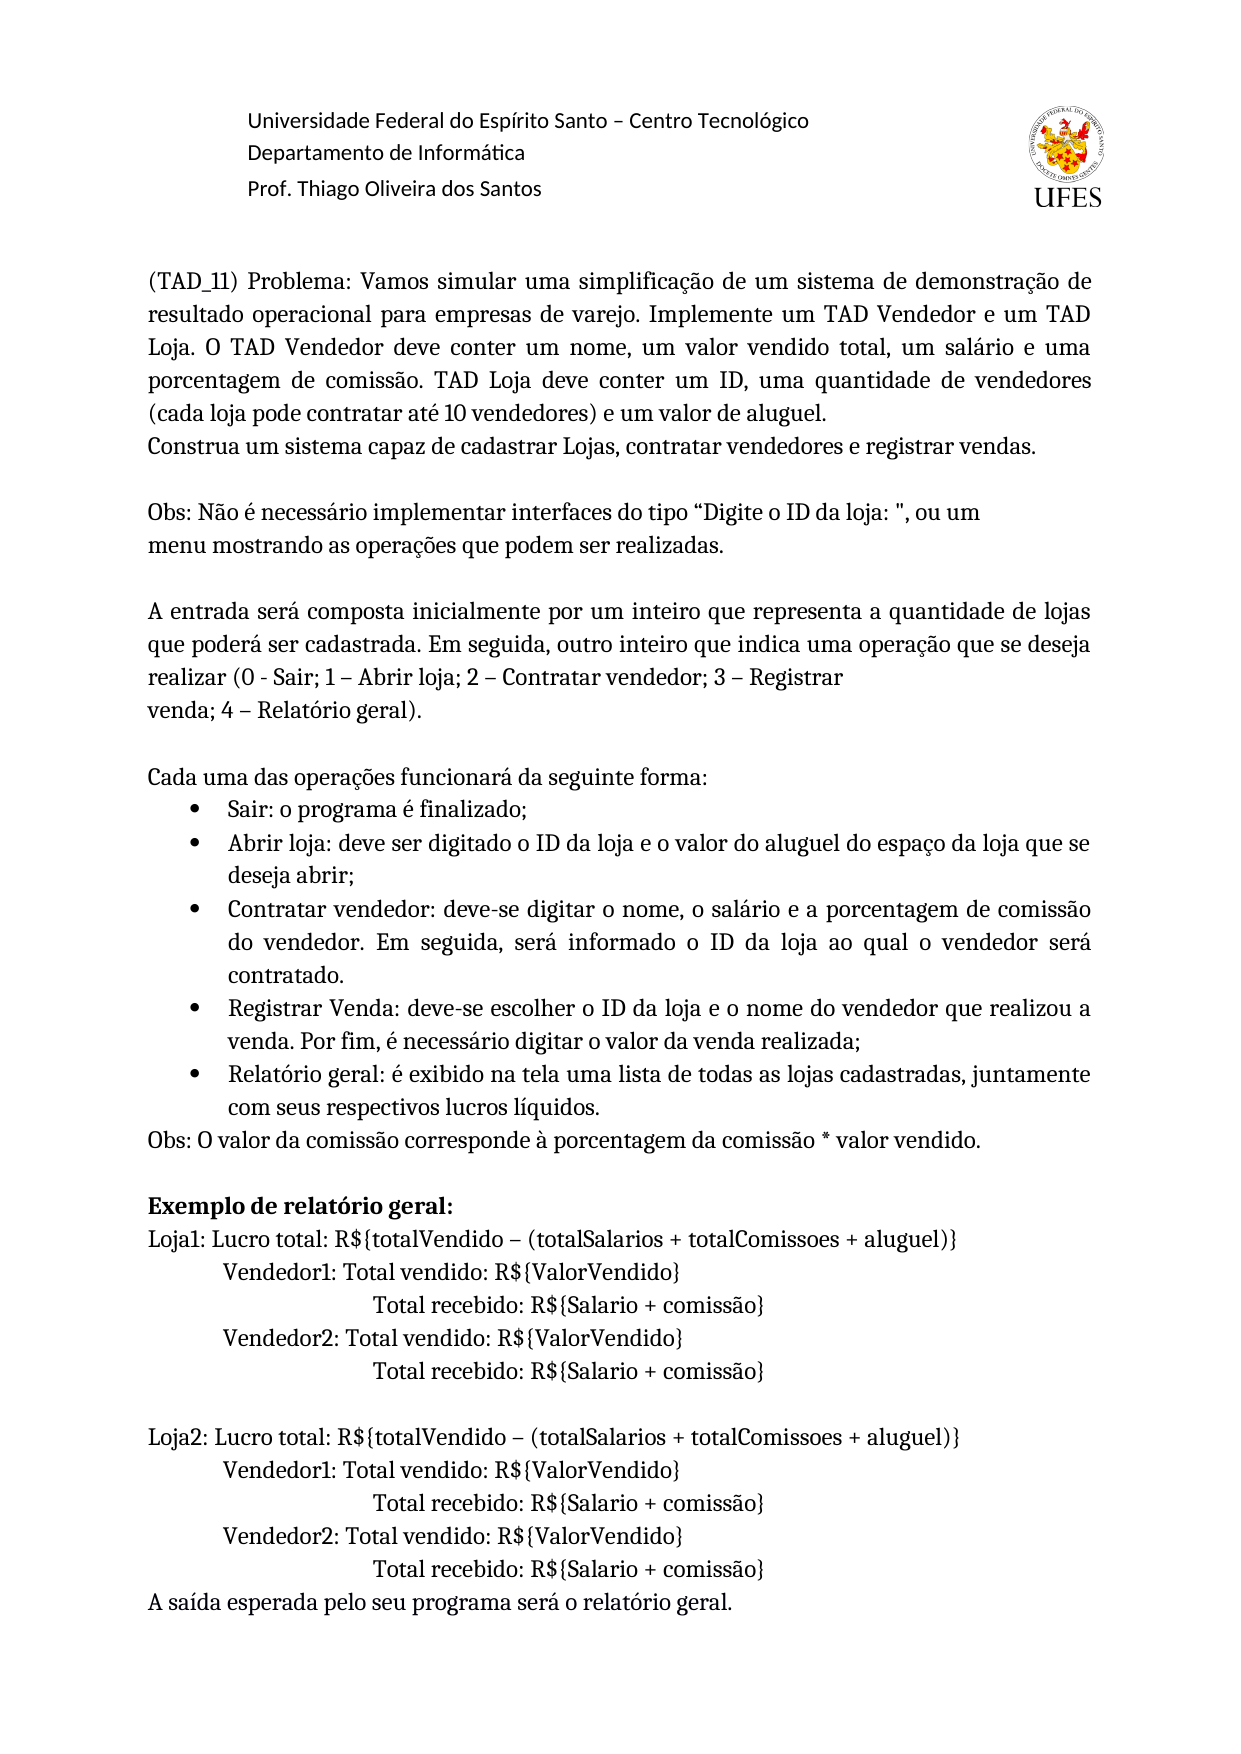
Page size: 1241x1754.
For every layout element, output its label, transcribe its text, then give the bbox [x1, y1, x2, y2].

text A entrada será composta inicialmente por um inteiro que representa a quantidade de lojas que poderá ser cadastrada. Em seguida, outro inteiro que indica uma operação que se deseja realizar (0 - Sair; 1 – Abrir loja; 2 – Contratar vendedor; 3 – Registrar [148, 597, 1093, 692]
text Loja1: Lucro total: R${totalVendido – (totalSalarios + totalComissoes + aluguel)} [148, 1225, 1093, 1253]
text Total recebido: R${Salario + comissão} [148, 1555, 1093, 1584]
list Sair: o programa é finalizado; [190, 795, 1093, 824]
text Loja2: Lucro total: R${totalVendido – (totalSalarios + totalComissoes + aluguel)} [148, 1423, 1093, 1452]
text Total recebido: R${Salario + comissão} [148, 1291, 1093, 1319]
text Cada uma das operações funcionará da seguinte forma: [148, 762, 1093, 791]
text venda; 4 – Relatório geral). [148, 696, 1093, 725]
picture [1028, 106, 1104, 207]
text Total recebido: R${Salario + comissão} [148, 1357, 1093, 1386]
text Obs: O valor da comissão corresponde à porcentagem da comissão * valor vendido. [148, 1126, 1093, 1154]
list Registrar Venda: deve-se escolher o ID da loja e o nome do vendedor que realizou a venda. Por fim, é necessário digitar o valor da venda realizada; [190, 993, 1093, 1055]
text Vendedor2: Total vendido: R${ValorVendido} [148, 1522, 1093, 1551]
text A saída esperada pelo seu programa será o relatório geral. [148, 1588, 1093, 1617]
text Construa um sistema capaz de cadastrar Lojas, contratar vendedores e registrar vendas. [148, 432, 1093, 461]
text Obs: Não é necessário implementar interfaces do tipo “Digite o ID da loja: ", ou um [148, 498, 1093, 527]
text Vendedor1: Total vendido: R${ValorVendido} [148, 1258, 1093, 1286]
list Abrir loja: deve ser digitado o ID da loja e o valor do aluguel do espaço da loja que se deseja abrir; [190, 828, 1093, 890]
text Vendedor1: Total vendido: R${ValorVendido} [148, 1456, 1093, 1484]
text Total recebido: R${Salario + comissão} [148, 1489, 1093, 1518]
text Exemplo de relatório geral: [148, 1192, 1093, 1220]
text Vendedor2: Total vendido: R${ValorVendido} [148, 1324, 1093, 1352]
list Contratar vendedor: deve-se digitar o nome, o salário e a porcentagem de comissão do vendedor. Em seguida, será informado o ID da loja ao qual o vendedor será contratado. [190, 894, 1093, 989]
subtitle (TAD_11) Problema: Vamos simular uma simplificação de um sistema de demonstração de resultado operacional para empresas de varejo. Implemente um TAD Vendedor e um TAD Loja. O TAD Vendedor deve conter um nome, um valor vendido total, um salário e uma porcentagem de comissão. TAD Loja deve conter um ID, uma quantidade de vendedores (cada loja pode contratar até 10 vendedores) e um valor de aluguel. [148, 267, 1093, 428]
text menu mostrando as operações que podem ser realizadas. [148, 531, 1093, 560]
list Relatório geral: é exibido na tela uma lista de todas as lojas cadastradas, juntamente com seus respectivos lucros líquidos. [190, 1059, 1093, 1121]
